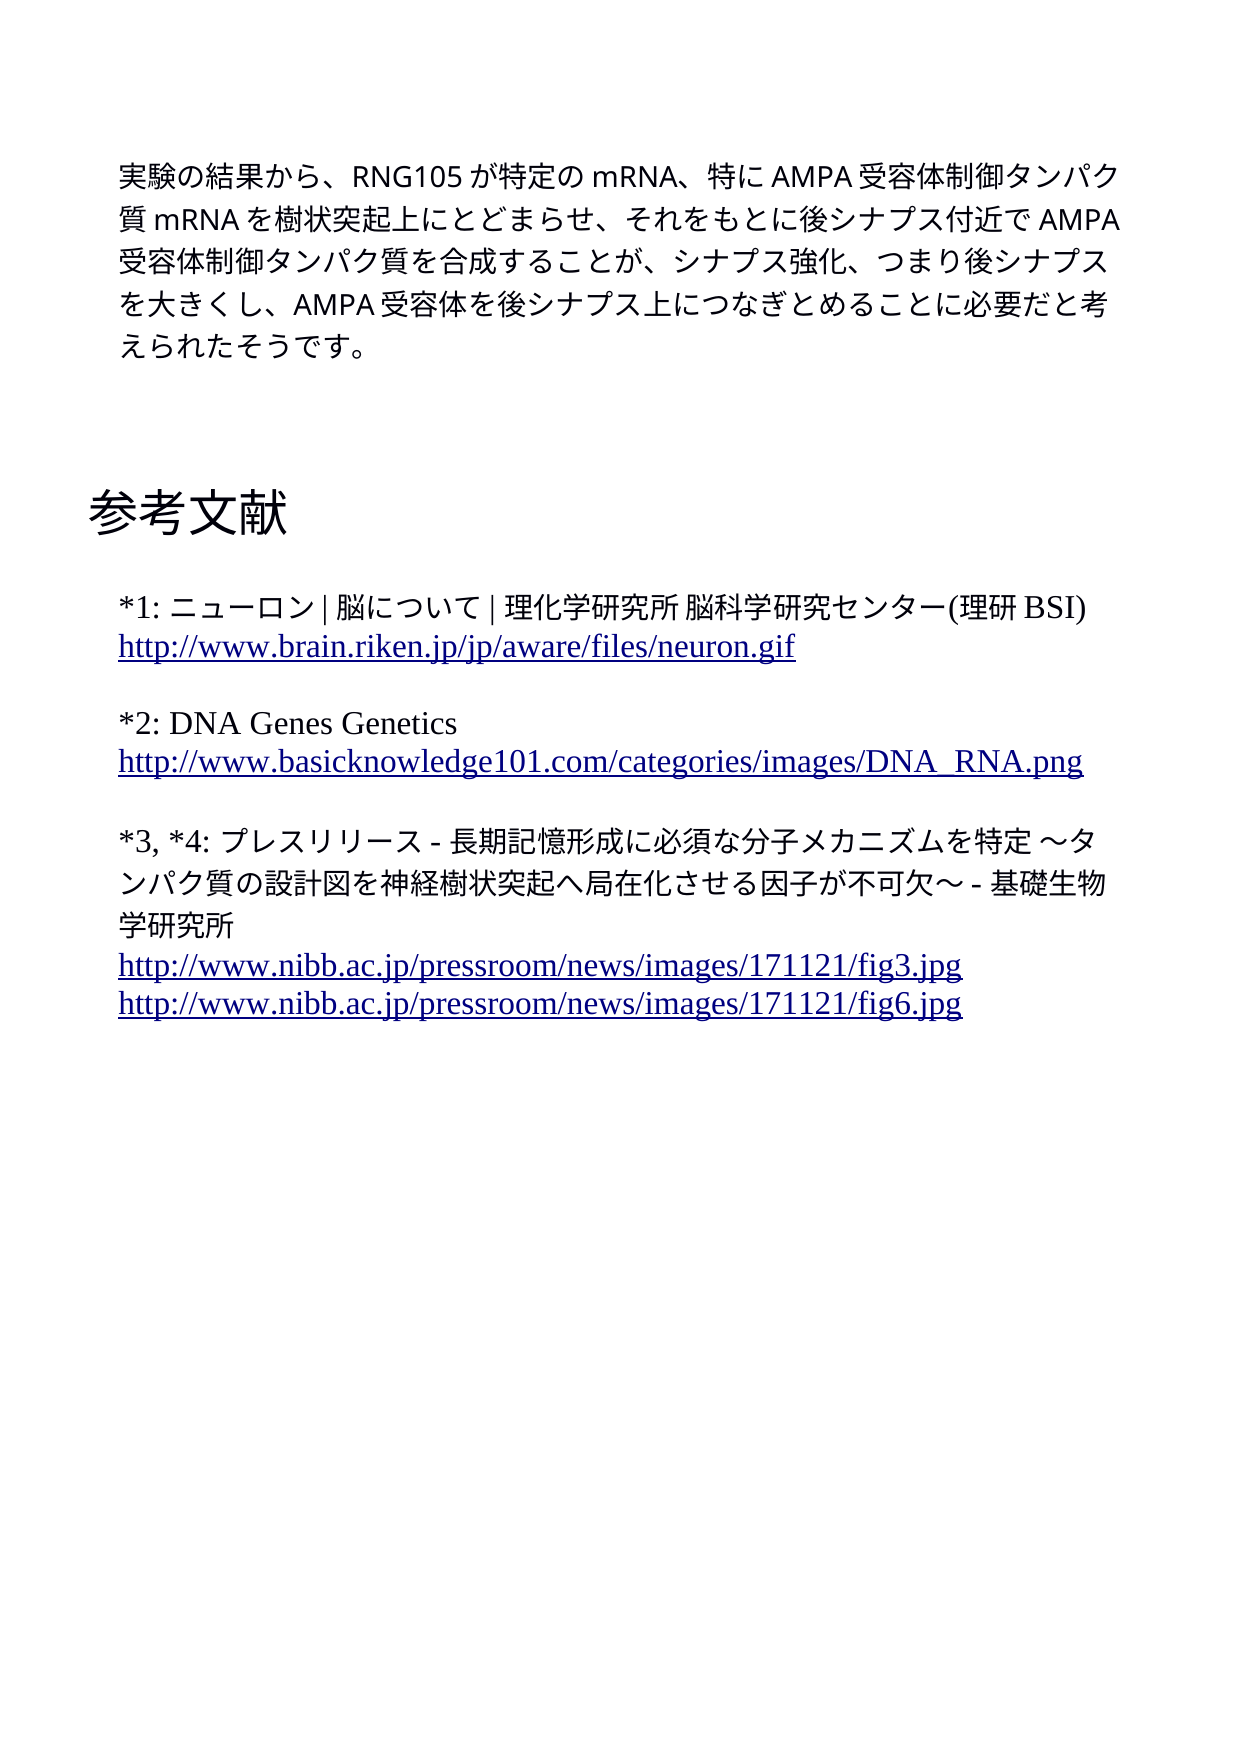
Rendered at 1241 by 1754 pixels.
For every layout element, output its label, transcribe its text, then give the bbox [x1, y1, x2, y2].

text http://www.nibb.ac.jp/pressroom/news/images/171121/fig3.jpg [118, 945, 1122, 983]
text http://www.brain.riken.jp/jp/aware/files/neuron.gif [118, 627, 1122, 665]
text *1: ニューロン | 脳について | 理化学研究所 脳科学研究センター(理研BSI) [118, 584, 1122, 627]
text *2: DNA Genes Genetics [118, 703, 1122, 742]
text http://www.basicknowledge101.com/categories/images/DNA_RNA.png [118, 742, 1122, 780]
text *3, *4: プレスリリース - 長期記憶形成に必須な分子メカニズムを特定 ～タンパク質の設計図を神経樹状突起へ局在化させる因子が不可欠～ - 基礎生物学研究所 [118, 818, 1122, 945]
text 実験の結果から、RNG105が特定のmRNA、特にAMPA受容体制御タンパク質mRNAを樹状突起上にとどまらせ、それをもとに後シナプス付近でAMPA受容体制御タンパク質を合成することが、シナプス強化、つまり後シナプスを大きくし、AMPA受容体を後シナプス上につなぎとめることに必要だと考えられたそうです。 [118, 154, 1122, 366]
text 参考文献 [89, 474, 1122, 546]
text http://www.nibb.ac.jp/pressroom/news/images/171121/fig6.jpg [118, 983, 1122, 1022]
